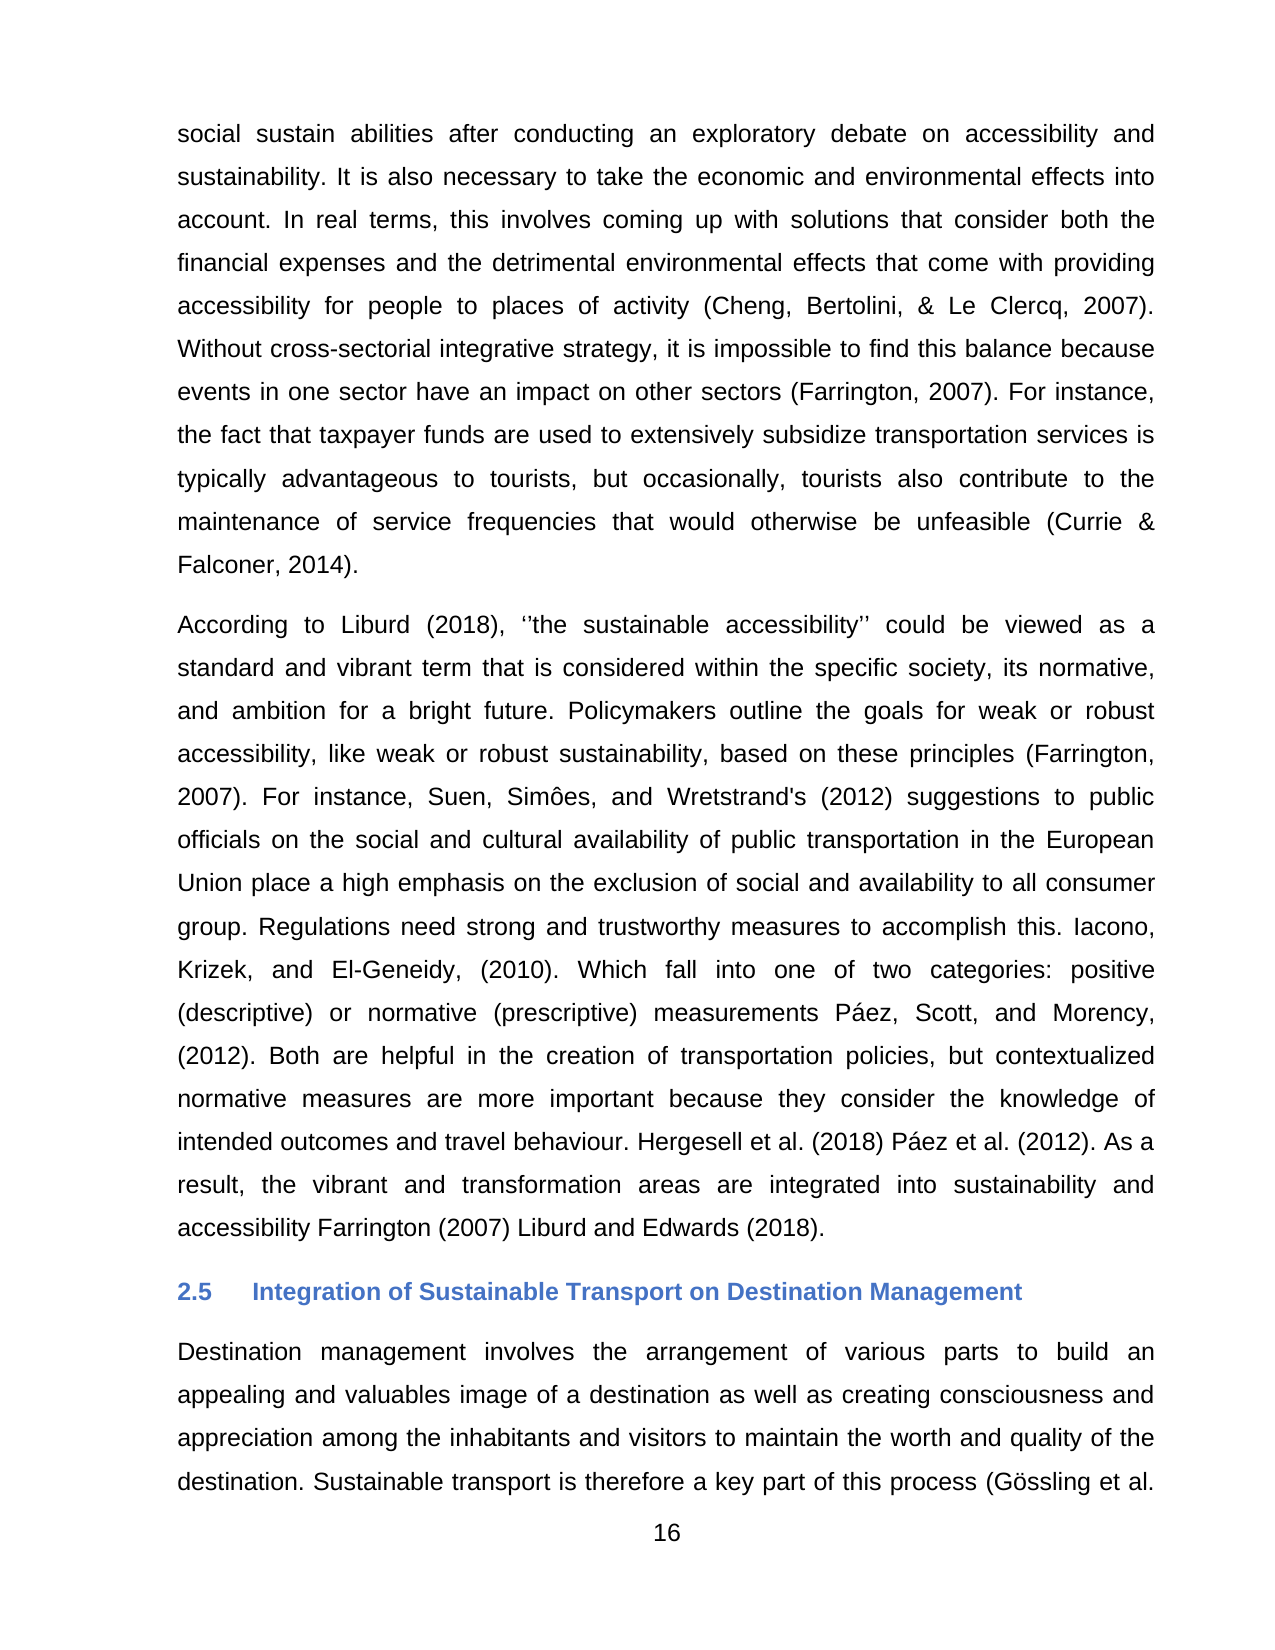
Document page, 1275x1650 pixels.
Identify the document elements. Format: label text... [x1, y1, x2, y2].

text According to Liburd (2018), ‘’the sustainable accessibility’’ could be viewed as a standard and vibrant term that is considered within the specific society, its normative, and ambition for a bright future. Policymakers outline the goals for weak or robust accessibility, like weak or robust sustainability, based on these principles (Farrington, 2007). For instance, Suen, Simôes, and Wretstrand's (2012) suggestions to public officials on the social and cultural availability of public transportation in the European Union place a high emphasis on the exclusion of social and availability to all consumer group. Regulations need strong and trustworthy measures to accomplish this. Iacono, Krizek, and El-Geneidy, (2010). Which fall into one of two categories: positive (descriptive) or normative (prescriptive) measurements Páez, Scott, and Morency, (2012). Both are helpful in the creation of transportation policies, but contextualized normative measures are more important because they consider the knowledge of intended outcomes and travel behaviour. Hergesell et al. (2018) Páez et al. (2012). As a result, the vibrant and transformation areas are integrated into sustainability and accessibility Farrington (2007) Liburd and Edwards (2018). [177, 609, 1156, 1242]
subtitle 2.5 Integration of Sustainable Transport on Destination Management [177, 1277, 1156, 1306]
